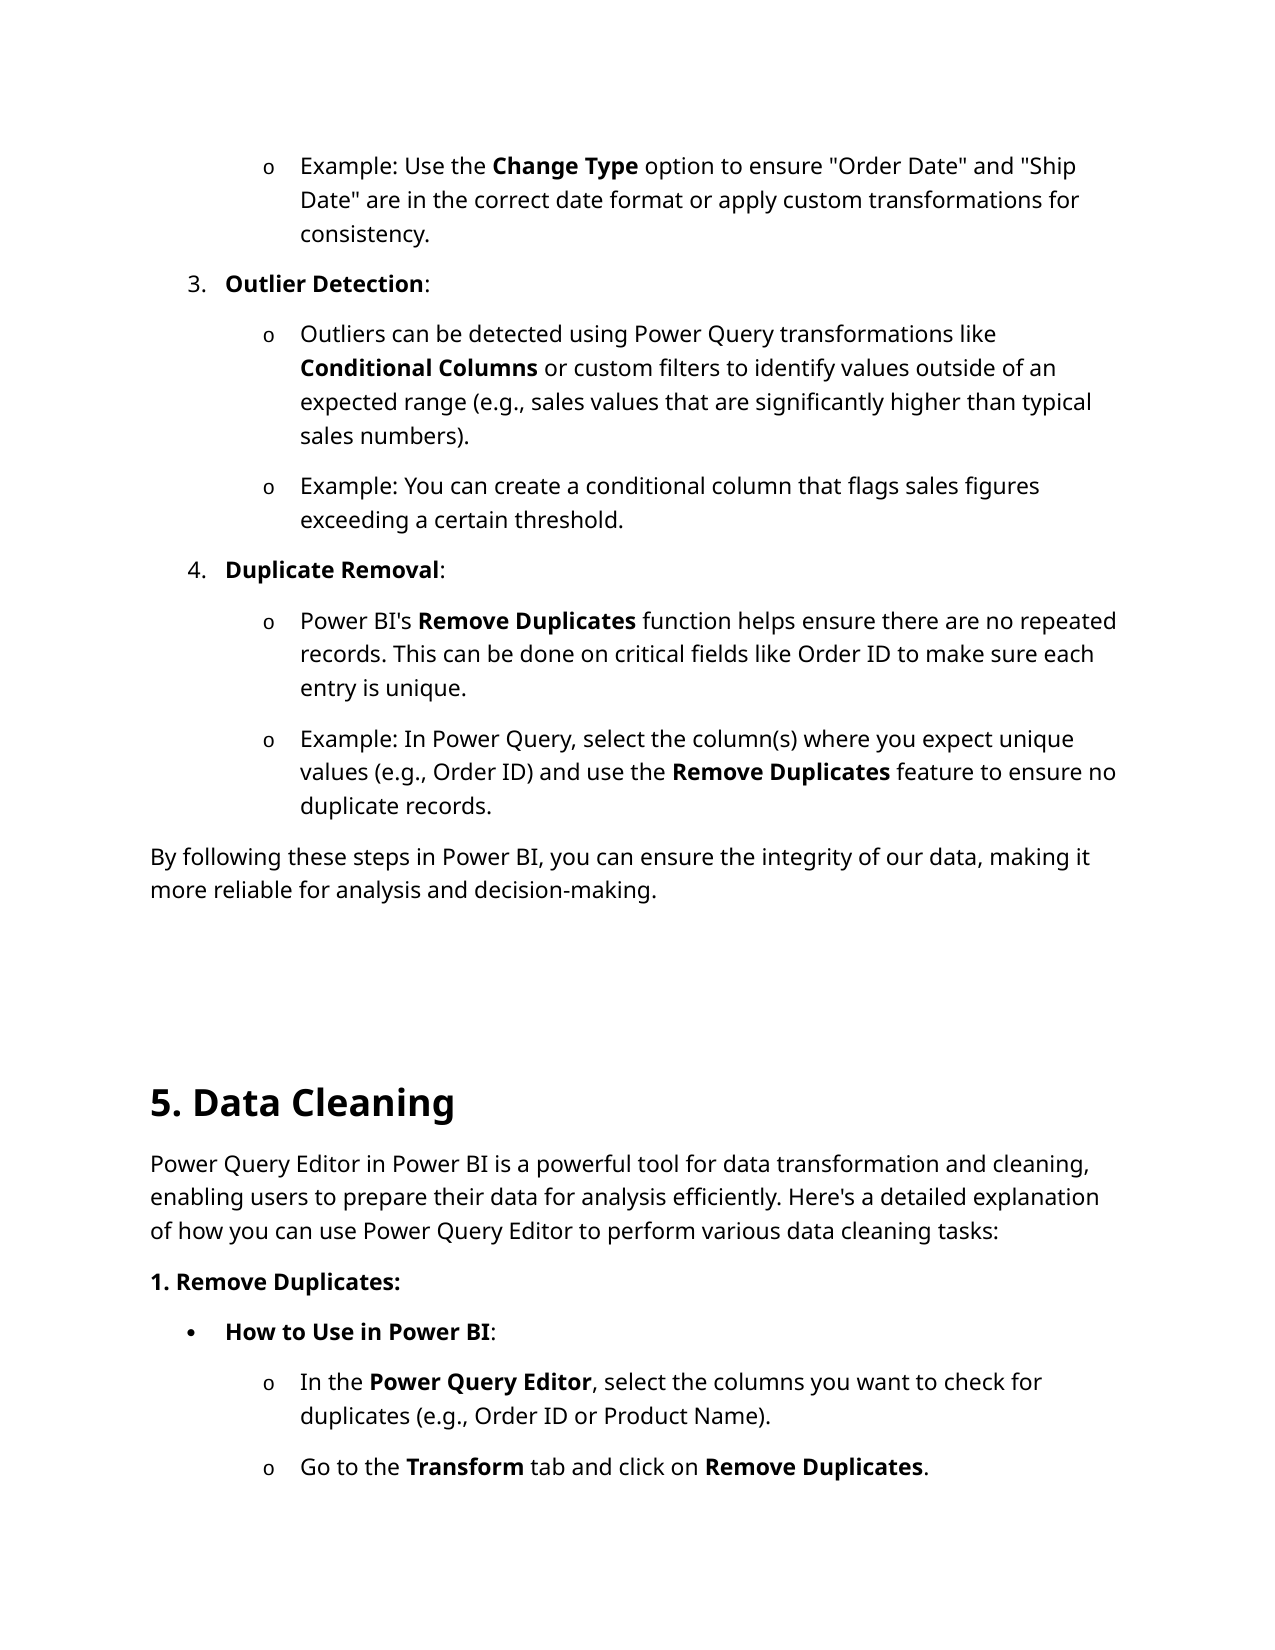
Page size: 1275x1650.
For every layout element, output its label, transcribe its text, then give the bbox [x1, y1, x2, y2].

text By following these steps in Power BI, you can ensure the integrity of our data, making it more reliable for analysis and decision-making. [150, 840, 1125, 905]
list Example: Use the Change Type option to ensure "Order Date" and "Ship Date" are in the correct date format or apply custom transformations for consistency. [262, 150, 1125, 249]
list Go to the Transform tab and click on Remove Duplicates. [262, 1451, 1125, 1482]
text 1. Remove Duplicates: [150, 1266, 1125, 1297]
list Outlier Detection: [187, 268, 1125, 299]
list Outliers can be detected using Power Query transformations like Conditional Columns or custom filters to identify values outside of an expected range (e.g., sales values that are significantly higher than typical sales numbers). [262, 318, 1125, 451]
list In the Power Query Editor, select the columns you want to check for duplicates (e.g., Order ID or Product Name). [262, 1366, 1125, 1431]
text 5. Data Cleaning [150, 1076, 1125, 1127]
list How to Use in Power BI: [187, 1316, 1125, 1347]
list Example: You can create a conditional column that flags sales figures exceeding a certain threshold. [262, 470, 1125, 535]
text Power Query Editor in Power BI is a powerful tool for data transformation and cleaning, enabling users to prepare their data for analysis efficiently. Here's a detailed explanation of how you can use Power Query Editor to perform various data cleaning tasks: [150, 1148, 1125, 1246]
list Duplicate Removal: [187, 554, 1125, 585]
list Example: In Power Query, select the column(s) where you expect unique values (e.g., Order ID) and use the Remove Duplicates feature to ensure no duplicate records. [262, 722, 1125, 821]
list Power BI's Remove Duplicates function helps ensure there are no repeated records. This can be done on critical fields like Order ID to make sure each entry is unique. [262, 604, 1125, 703]
